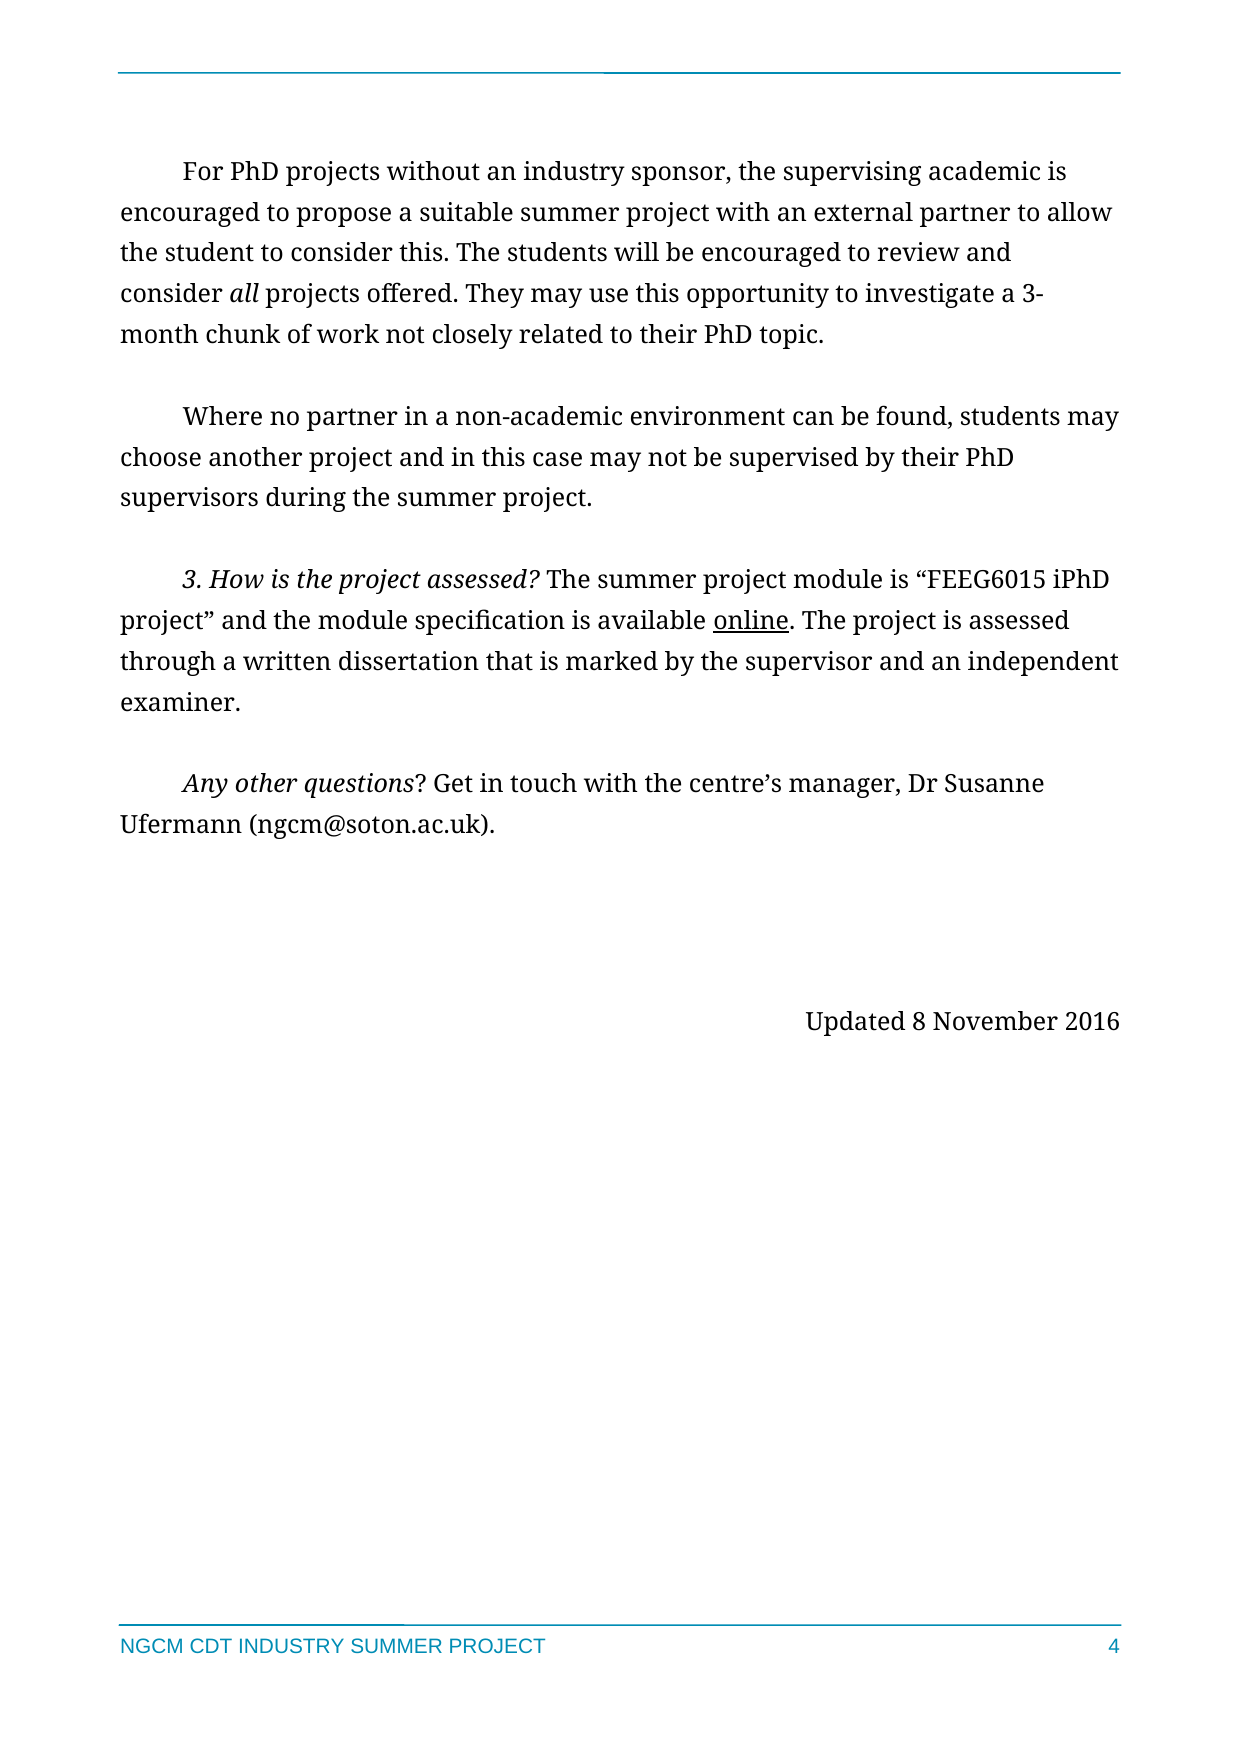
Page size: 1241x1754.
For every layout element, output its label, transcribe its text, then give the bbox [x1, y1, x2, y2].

text Where no partner in a non-academic environment can be found, students may choose another project and in this case may not be supervised by their PhD supervisors during the summer project. [120, 398, 1120, 514]
text For PhD projects without an industry sponsor, the supervising academic is encouraged to propose a suitable summer project with an external partner to allow the student to consider this. The students will be encouraged to review and consider all projects offered. They may use this opportunity to investigate a 3-month chunk of work not closely related to their PhD topic. [120, 153, 1120, 351]
text Updated 8 November 2016 [120, 1004, 1120, 1038]
text 3. How is the project assessed? The summer project module is “FEEG6015 iPhD project” and the module specification is available online. The project is assessed through a written dissertation that is marked by the supervisor and an independent examiner. [120, 562, 1120, 718]
text Any other questions? Get in touch with the centre’s manager, Dr Susanne Ufermann (ngcm@soton.ac.uk). [120, 766, 1120, 841]
